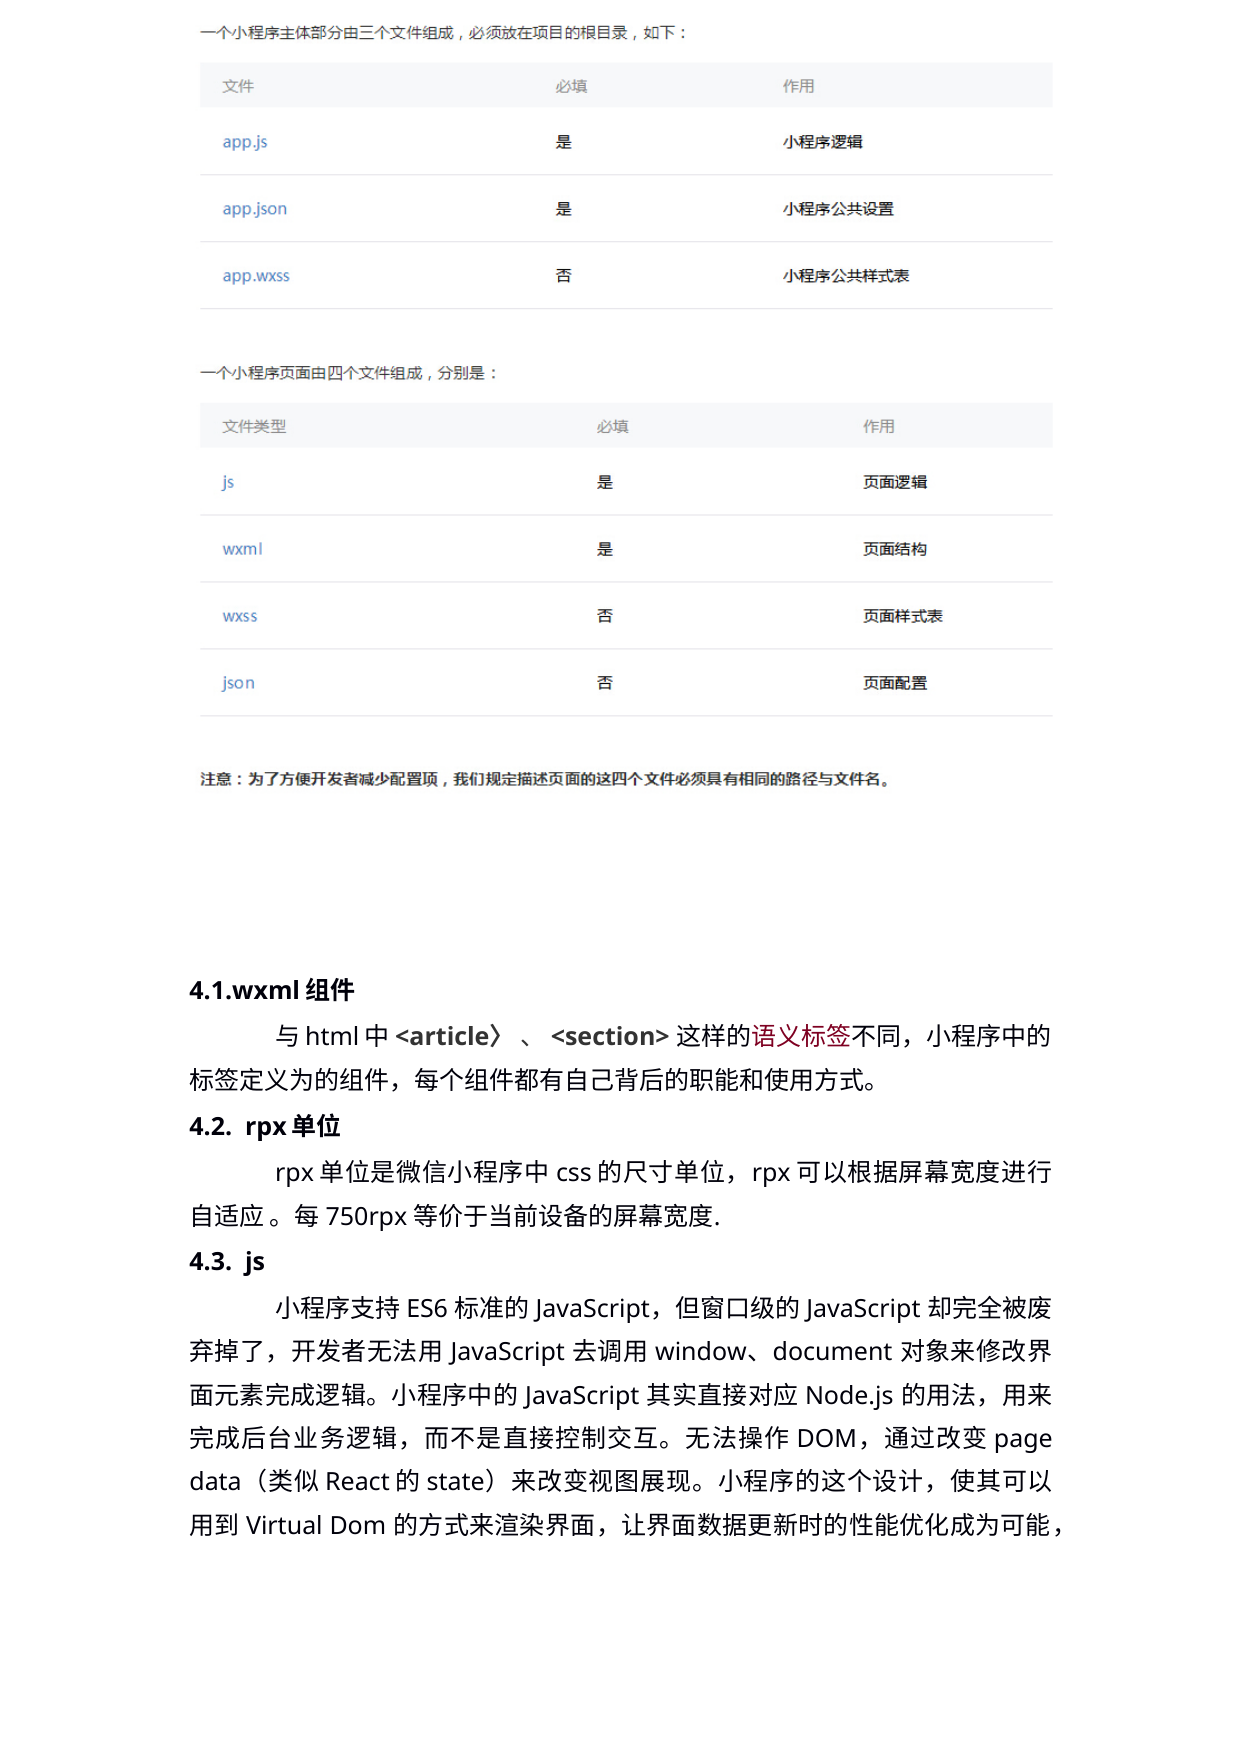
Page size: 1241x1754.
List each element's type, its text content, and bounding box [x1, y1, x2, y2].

text 4.1.wxml组件 [189, 967, 1053, 1010]
picture [187, 8, 1053, 828]
text 4.3. js [189, 1239, 1053, 1282]
text 4.2. rpx单位 [189, 1103, 1053, 1146]
text rpx单位是微信小程序中css的尺寸单位，rpx可以根据屏幕宽度进行自适应 。每 750rpx 等价于当前设备的屏幕宽度. [189, 1149, 1053, 1236]
text 与html中 <article〉 、 <section> 这样的语义标签不同，小程序中的标签定义为的组件，每个组件都有自己背后的职能和使用方式。 [189, 1013, 1053, 1100]
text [189, 1285, 1053, 1545]
